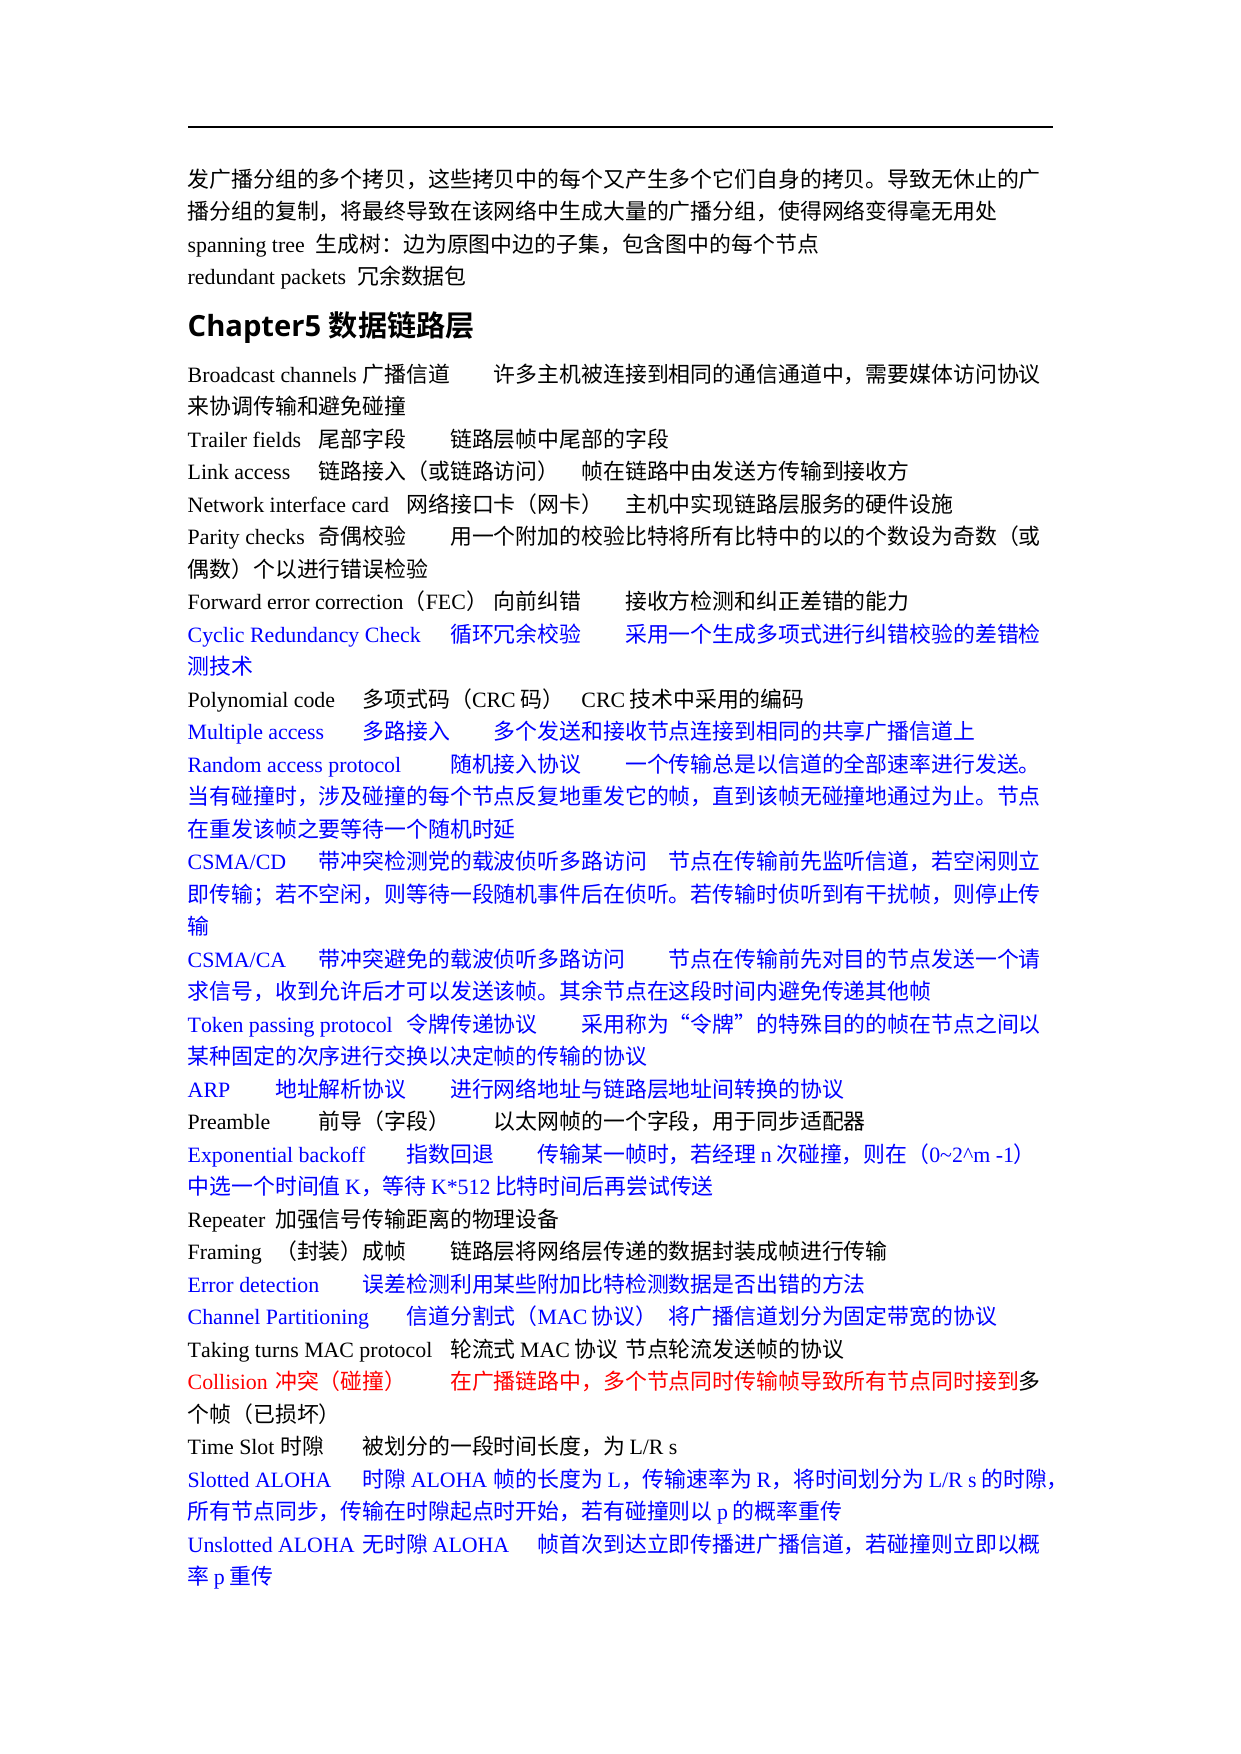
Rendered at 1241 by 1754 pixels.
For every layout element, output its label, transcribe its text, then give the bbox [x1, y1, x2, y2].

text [187, 161, 1053, 226]
text Taking turns MAC protocol 轮流式MAC协议 节点轮流发送帧的协议 [187, 1331, 1053, 1364]
text ARP 地址解析协议 进行网络地址与链路层地址间转换的协议 [187, 1071, 1053, 1104]
text Network interface card 网络接口卡（网卡） 主机中实现链路层服务的硬件设施 [187, 486, 1053, 519]
text Error detection 误差检测利用某些附加比特检测数据是否出错的方法 [187, 1266, 1053, 1299]
text redundant packets 冗余数据包 [187, 259, 1053, 291]
text Unslotted ALOHA 无时隙ALOHA 帧首次到达立即传播进广播信道，若碰撞则立即以概率p重传 [187, 1526, 1053, 1591]
text Random access protocol 随机接入协议 一个传输总是以信道的全部速率进行发送。当有碰撞时，涉及碰撞的每个节点反复地重发它的帧，直到该帧无碰撞地通过为止。节点在重发该帧之要等待一个随机时延 [187, 746, 1053, 844]
text Polynomial code 多项式码（CRC码） CRC技术中采用的编码 [187, 681, 1053, 714]
text CSMA/CA 带冲突避免的载波侦听多路访问 节点在传输前先对目的节点发送一个请求信号，收到允许后才可以发送该帧。其余节点在这段时间内避免传递其他帧 [187, 941, 1053, 1006]
text Channel Partitioning 信道分割式（MAC协议） 将广播信道划分为固定带宽的协议 [187, 1299, 1053, 1331]
text CSMA/CD 带冲突检测党的载波侦听多路访问 节点在传输前先监听信道，若空闲则立即传输；若不空闲，则等待一段随机事件后在侦听。若传输时侦听到有干扰帧，则停止传输 [187, 844, 1053, 941]
text Slotted ALOHA 时隙ALOHA 帧的长度为L，传输速率为R，将时间划分为L/R s的时隙，所有节点同步，传输在时隙起点时开始，若有碰撞则以p的概率重传 [187, 1461, 1053, 1526]
text Multiple access 多路接入 多个发送和接收节点连接到相同的共享广播信道上 [187, 714, 1053, 746]
text Parity checks 奇偶校验 用一个附加的校验比特将所有比特中的以的个数设为奇数（或偶数）个以进行错误检验 [187, 519, 1053, 584]
text Framing （封装）成帧 链路层将网络层传递的数据封装成帧进行传输 [187, 1234, 1053, 1266]
text Exponential backoff 指数回退 传输某一帧时，若经理n次碰撞，则在（0~2^m -1）中选一个时间值K，等待K*512比特时间后再尝试传送 [187, 1136, 1053, 1201]
text Chapter5 数据链路层 [187, 291, 1053, 356]
text Repeater 加强信号传输距离的物理设备 [187, 1201, 1053, 1234]
text Trailer fields 尾部字段 链路层帧中尾部的字段 [187, 421, 1053, 454]
text Cyclic Redundancy Check 循环冗余校验 采用一个生成多项式进行纠错校验的差错检测技术 [187, 616, 1053, 681]
text Forward error correction（FEC） 向前纠错 接收方检测和纠正差错的能力 [187, 584, 1053, 616]
text Token passing protocol 令牌传递协议 采用称为“令牌”的特殊目的的帧在节点之间以某种固定的次序进行交换以决定帧的传输的协议 [187, 1006, 1053, 1071]
text Broadcast channels 广播信道 许多主机被连接到相同的通信通道中，需要媒体访问协议来协调传输和避免碰撞 [187, 356, 1053, 421]
text Preamble 前导（字段） 以太网帧的一个字段，用于同步适配器 [187, 1104, 1053, 1136]
text Collision 冲突（碰撞） 在广播链路中，多个节点同时传输帧导致所有节点同时接到多个帧（已损坏） [187, 1364, 1053, 1429]
text spanning tree 生成树：边为原图中边的子集，包含图中的每个节点 [187, 226, 1053, 259]
text Time Slot 时隙 被划分的一段时间长度，为L/R s [187, 1429, 1053, 1461]
text Link access 链路接入（或链路访问） 帧在链路中由发送方传输到接收方 [187, 454, 1053, 486]
